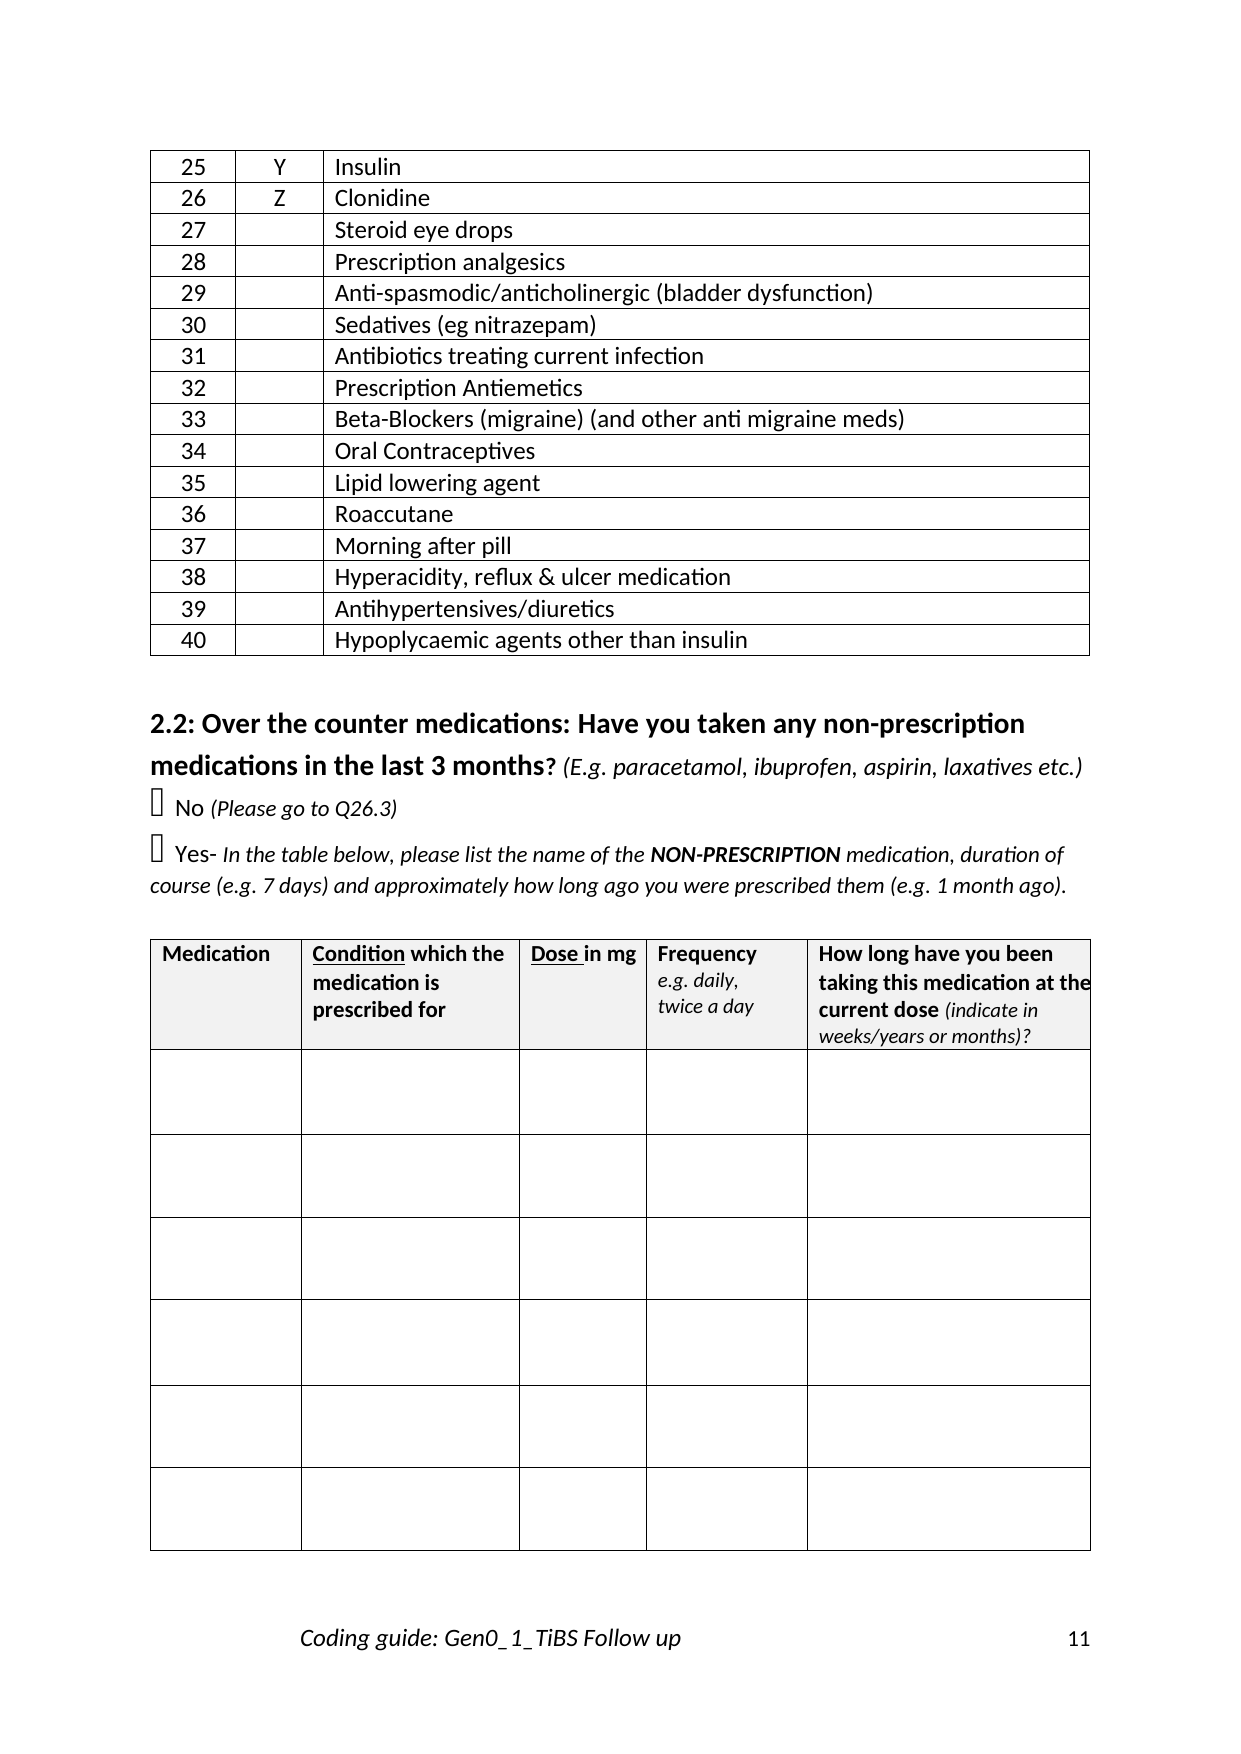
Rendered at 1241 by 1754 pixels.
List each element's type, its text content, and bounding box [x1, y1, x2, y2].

table_cell 28 [151, 246, 235, 276]
table_cell 26 [151, 183, 235, 213]
table_cell [236, 625, 323, 655]
table_cell [236, 277, 323, 308]
table_cell 33 [151, 404, 235, 434]
table_cell [236, 246, 323, 276]
table_cell Hypoplycaemic agents other than insulin [324, 625, 1089, 655]
table_cell [520, 1300, 646, 1385]
table_cell [520, 1135, 646, 1217]
table_cell Clonidine [324, 183, 1089, 213]
table_cell 27 [151, 214, 235, 245]
table_cell Hyperacidity, reflux & ulcer medication [324, 561, 1089, 592]
table_cell [302, 1135, 519, 1217]
table_cell [236, 214, 323, 245]
table_cell 36 [151, 498, 235, 529]
table_cell [236, 561, 323, 592]
table_cell [236, 467, 323, 497]
table_header Dose in mg [520, 940, 646, 1049]
table_cell 29 [151, 277, 235, 308]
table_cell [236, 372, 323, 402]
table_cell Z [236, 183, 323, 213]
table_cell [647, 1050, 807, 1134]
table_cell [236, 404, 323, 434]
table_header How long have you been taking this medication at the current dose (indicate in weeks/years or months)? [808, 940, 1090, 1049]
table_cell Insulin [324, 151, 1089, 182]
table_cell [647, 1386, 807, 1467]
table_cell Prescription analgesics [324, 246, 1089, 276]
table_cell Y [236, 151, 323, 182]
table_cell [236, 340, 323, 371]
text Yes- In the table below, please list the name of the NON-PRESCRIPTION medication, duration of course (e.g. 7 days) and approximately how long ago you were prescribed them (e.g. 1 month ago). [150, 834, 1090, 900]
table_cell [236, 498, 323, 529]
table_cell [151, 1218, 301, 1299]
table_cell [647, 1300, 807, 1385]
table_cell [236, 593, 323, 623]
table_cell 25 [151, 151, 235, 182]
table_cell [647, 1135, 807, 1217]
table_cell [520, 1218, 646, 1299]
table_cell Beta-Blockers (migraine) (and other anti migraine meds) [324, 404, 1089, 434]
table_cell Antihypertensives/diuretics [324, 593, 1089, 623]
table_cell [808, 1468, 1090, 1550]
table_cell [808, 1050, 1090, 1134]
table_cell 40 [151, 625, 235, 655]
table_cell [302, 1386, 519, 1467]
table_cell [302, 1050, 519, 1134]
table_cell 38 [151, 561, 235, 592]
table_cell [236, 530, 323, 560]
table_cell [236, 309, 323, 339]
table_cell 34 [151, 435, 235, 466]
table_cell Steroid eye drops [324, 214, 1089, 245]
table_cell Sedatives (eg nitrazepam) [324, 309, 1089, 339]
table_cell Roaccutane [324, 498, 1089, 529]
text No (Please go to Q26.3) [150, 787, 1090, 825]
table_cell [520, 1386, 646, 1467]
table_cell 37 [151, 530, 235, 560]
table_cell [302, 1468, 519, 1550]
table_cell Morning after pill [324, 530, 1089, 560]
table_cell Lipid lowering agent [324, 467, 1089, 497]
table_cell [151, 1050, 301, 1134]
table_cell [151, 1300, 301, 1385]
table_cell [302, 1300, 519, 1385]
table_cell Antibiotics treating current infection [324, 340, 1089, 371]
table_cell [520, 1468, 646, 1550]
table_header Medication [151, 940, 301, 1049]
table_cell 39 [151, 593, 235, 623]
table_cell [151, 1386, 301, 1467]
table_cell [520, 1050, 646, 1134]
table_cell 30 [151, 309, 235, 339]
table_cell [302, 1218, 519, 1299]
table_cell [808, 1135, 1090, 1217]
table_cell [808, 1300, 1090, 1385]
table_cell Anti-spasmodic/anticholinergic (bladder dysfunction) [324, 277, 1089, 308]
table_cell [236, 435, 323, 466]
table_cell [808, 1218, 1090, 1299]
table_cell [647, 1468, 807, 1550]
table_cell [151, 1468, 301, 1550]
table_cell Prescription Antiemetics [324, 372, 1089, 402]
table_header Frequency e.g. daily, twice a day [647, 940, 807, 1049]
table_cell [151, 1135, 301, 1217]
table_cell 35 [151, 467, 235, 497]
table_cell 31 [151, 340, 235, 371]
table_header Condition which the medication is prescribed for [302, 940, 519, 1049]
text 2.2: Over the counter medications: Have you taken any non-prescription medications in the last 3 months? (E.g. paracetamol, ibuprofen, aspirin, laxatives etc.) [150, 706, 1090, 782]
table_cell Oral Contraceptives [324, 435, 1089, 466]
table_cell [647, 1218, 807, 1299]
table_cell [808, 1386, 1090, 1467]
table_cell 32 [151, 372, 235, 402]
